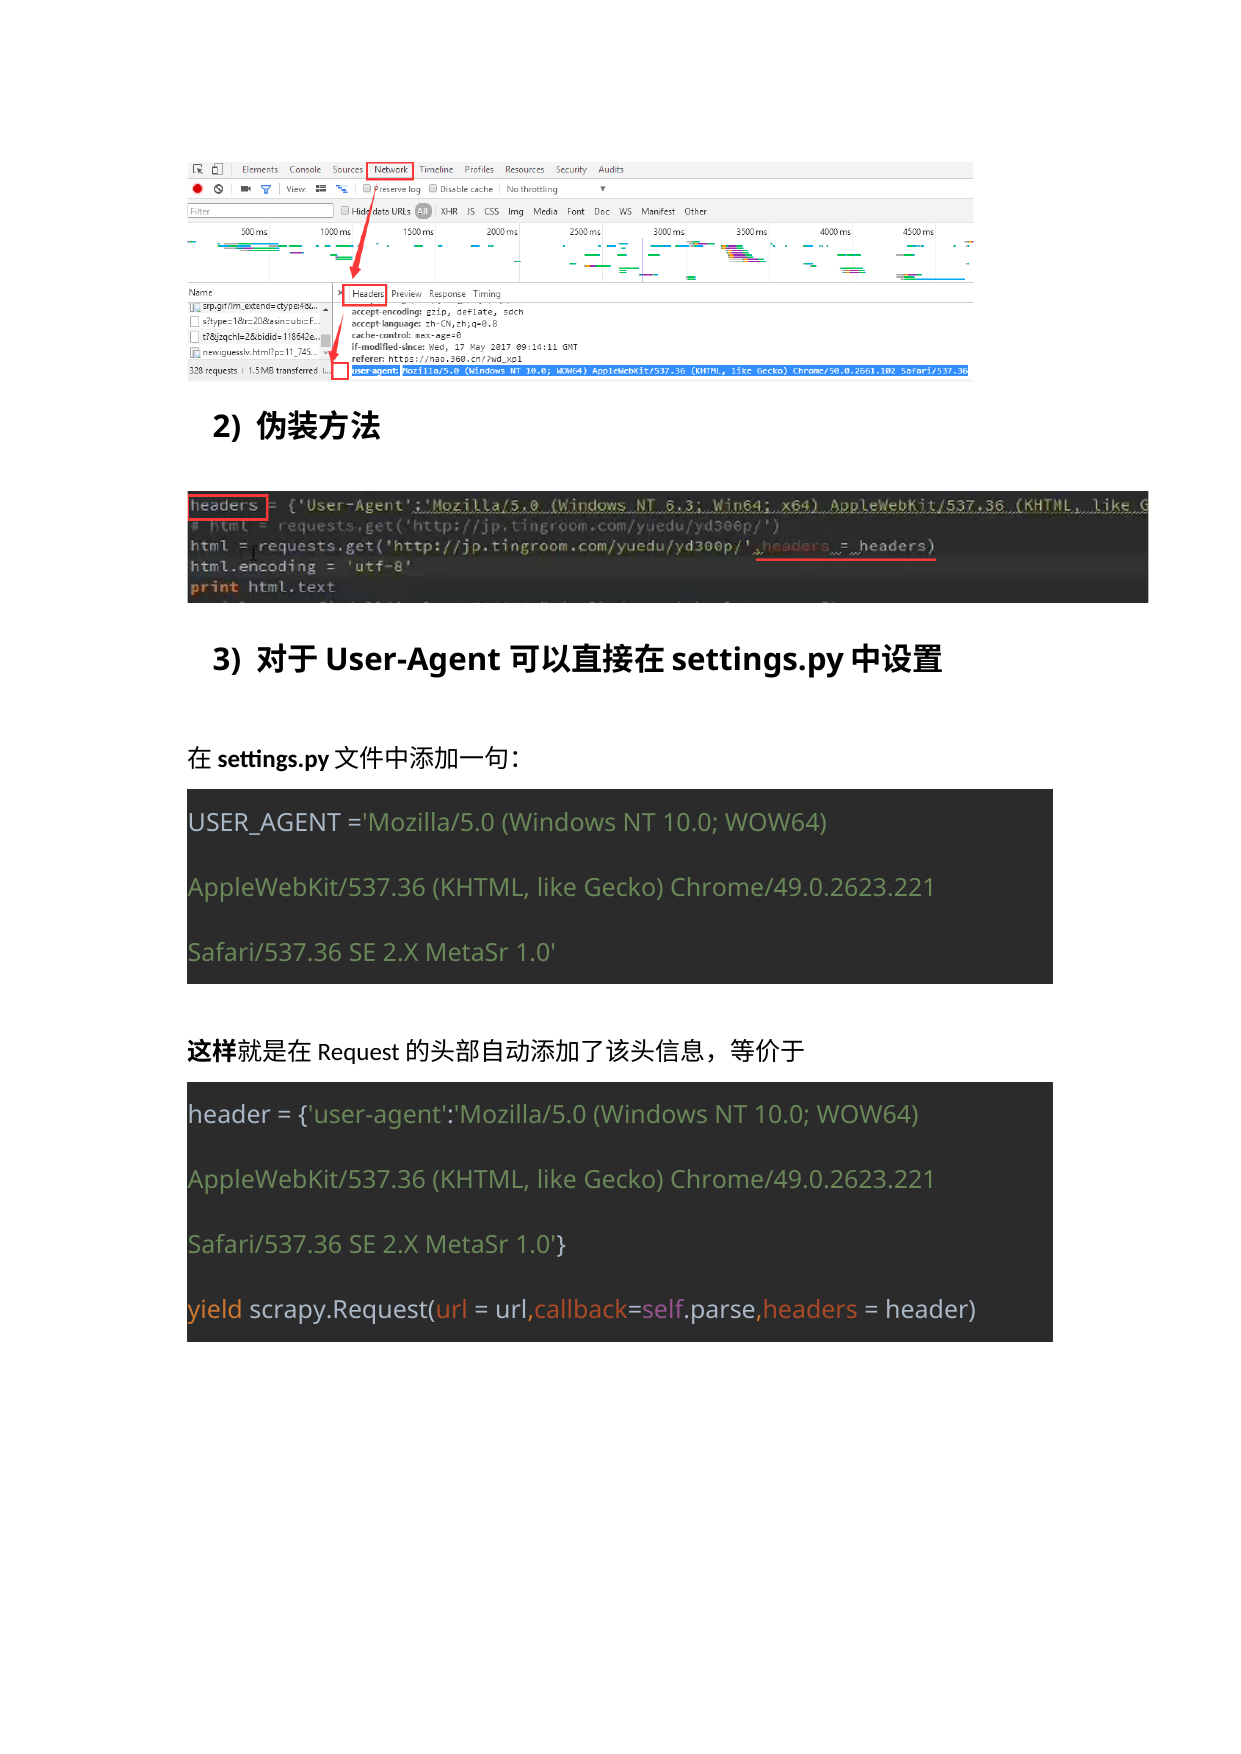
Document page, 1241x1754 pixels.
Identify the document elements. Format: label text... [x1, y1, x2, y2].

text header = {'user-agent':'Mozilla/5.0 (Windows NT 10.0; WOW64) AppleWebKit/537.36 (KHTML, like Gecko) Chrome/49.0.2623.221 Safari/537.36 SE 2.X MetaSr 1.0'} [187, 1082, 1053, 1277]
subtitle 伪装方法 [212, 392, 1028, 457]
subtitle 对于User-Agent 可以直接在settings.py中设置 [212, 624, 1028, 689]
text 在settings.py文件中添加一句： [187, 724, 1053, 789]
text USER_AGENT ='Mozilla/5.0 (Windows NT 10.0; WOW64) AppleWebKit/537.36 (KHTML, like Gecko) Chrome/49.0.2623.221 Safari/537.36 SE 2.X MetaSr 1.0' [187, 789, 1053, 984]
picture [187, 491, 1149, 603]
text 这样就是在Request的头部自动添加了该头信息，等价于 [187, 1017, 1053, 1082]
text yield scrapy.Request(url = url,callback=self.parse,headers = header) [187, 1277, 1053, 1342]
picture [187, 162, 974, 382]
